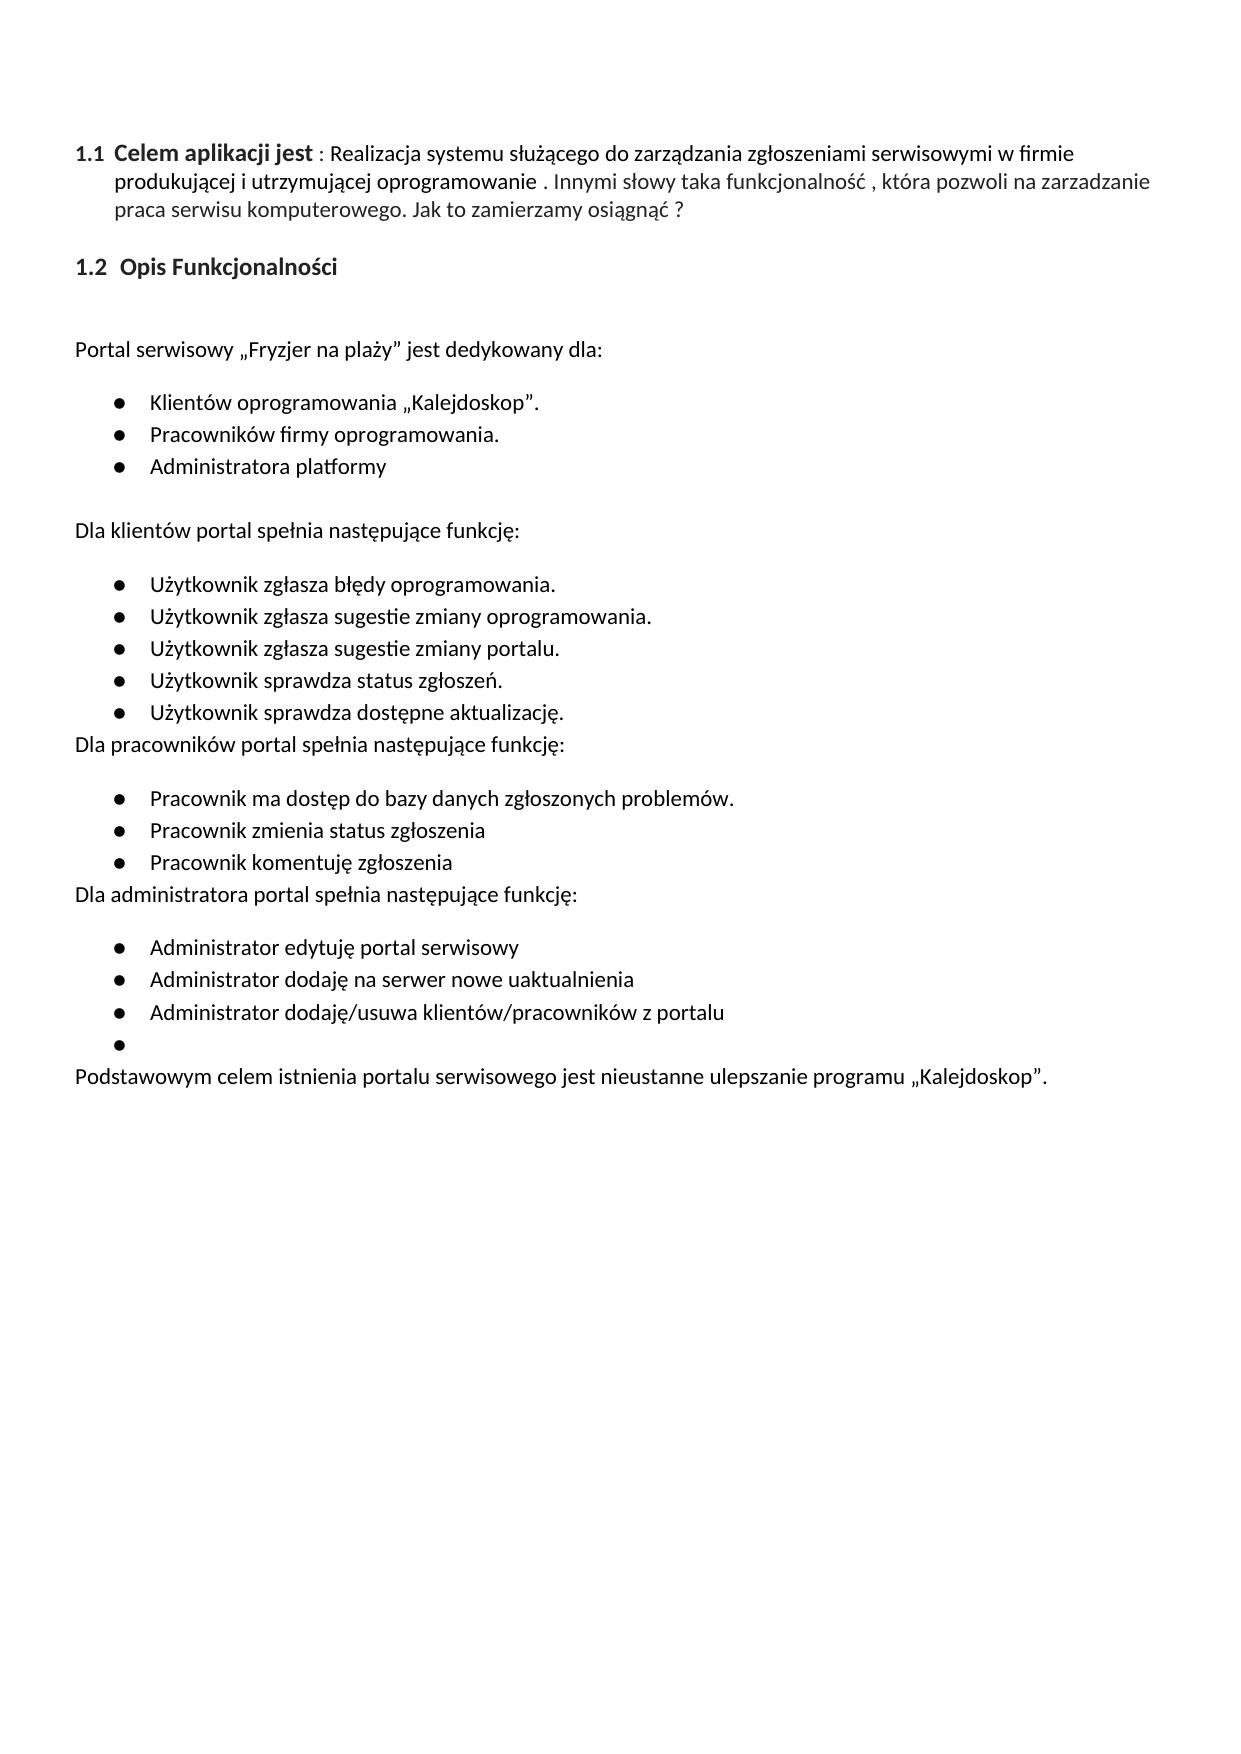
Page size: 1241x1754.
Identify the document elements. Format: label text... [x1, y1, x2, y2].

list Administrator dodaję/usuwa klientów/pracowników z portalu [112, 998, 1165, 1026]
list Opis Funkcjonalności [75, 251, 1165, 282]
list Użytkownik zgłasza błędy oprogramowania. [112, 570, 1165, 598]
list Administrator dodaję na serwer nowe uaktualnienia [112, 965, 1165, 993]
text Dla administratora portal spełnia następujące funkcję: [75, 880, 1165, 908]
list Użytkownik sprawdza status zgłoszeń. [112, 666, 1165, 694]
text Dla pracowników portal spełnia następujące funkcję: [75, 731, 1165, 759]
list Użytkownik sprawdza dostępne aktualizację. [112, 698, 1165, 726]
list Użytkownik zgłasza sugestie zmiany oprogramowania. [112, 602, 1165, 630]
text Portal serwisowy „Fryzjer na plaży” jest dedykowany dla: [75, 335, 1165, 363]
text Dla klientów portal spełnia następujące funkcję: [75, 517, 1165, 545]
list Celem aplikacji jest : Realizacja systemu służącego do zarządzania zgłoszeniami serwisowymi w firmie produkującej i utrzymującej oprogramowanie . Innymi słowy taka funkcjonalność , która pozwoli na zarzadzanie praca serwisu komputerowego. Jak to zamierzamy osiągnąć ? [75, 137, 1165, 223]
list Użytkownik zgłasza sugestie zmiany portalu. [112, 634, 1165, 662]
list Pracowników firmy oprogramowania. [112, 420, 1165, 448]
list Klientów oprogramowania „Kalejdoskop”. [112, 388, 1165, 416]
list Pracownik komentuję zgłoszenia [112, 848, 1165, 876]
list Administrator edytuję portal serwisowy [112, 933, 1165, 961]
list Administratora platformy [112, 452, 1165, 480]
list Pracownik zmienia status zgłoszenia [112, 816, 1165, 844]
text Podstawowym celem istnienia portalu serwisowego jest nieustanne ulepszanie programu „Kalejdoskop”. [75, 1062, 1165, 1090]
list Pracownik ma dostęp do bazy danych zgłoszonych problemów. [112, 784, 1165, 812]
